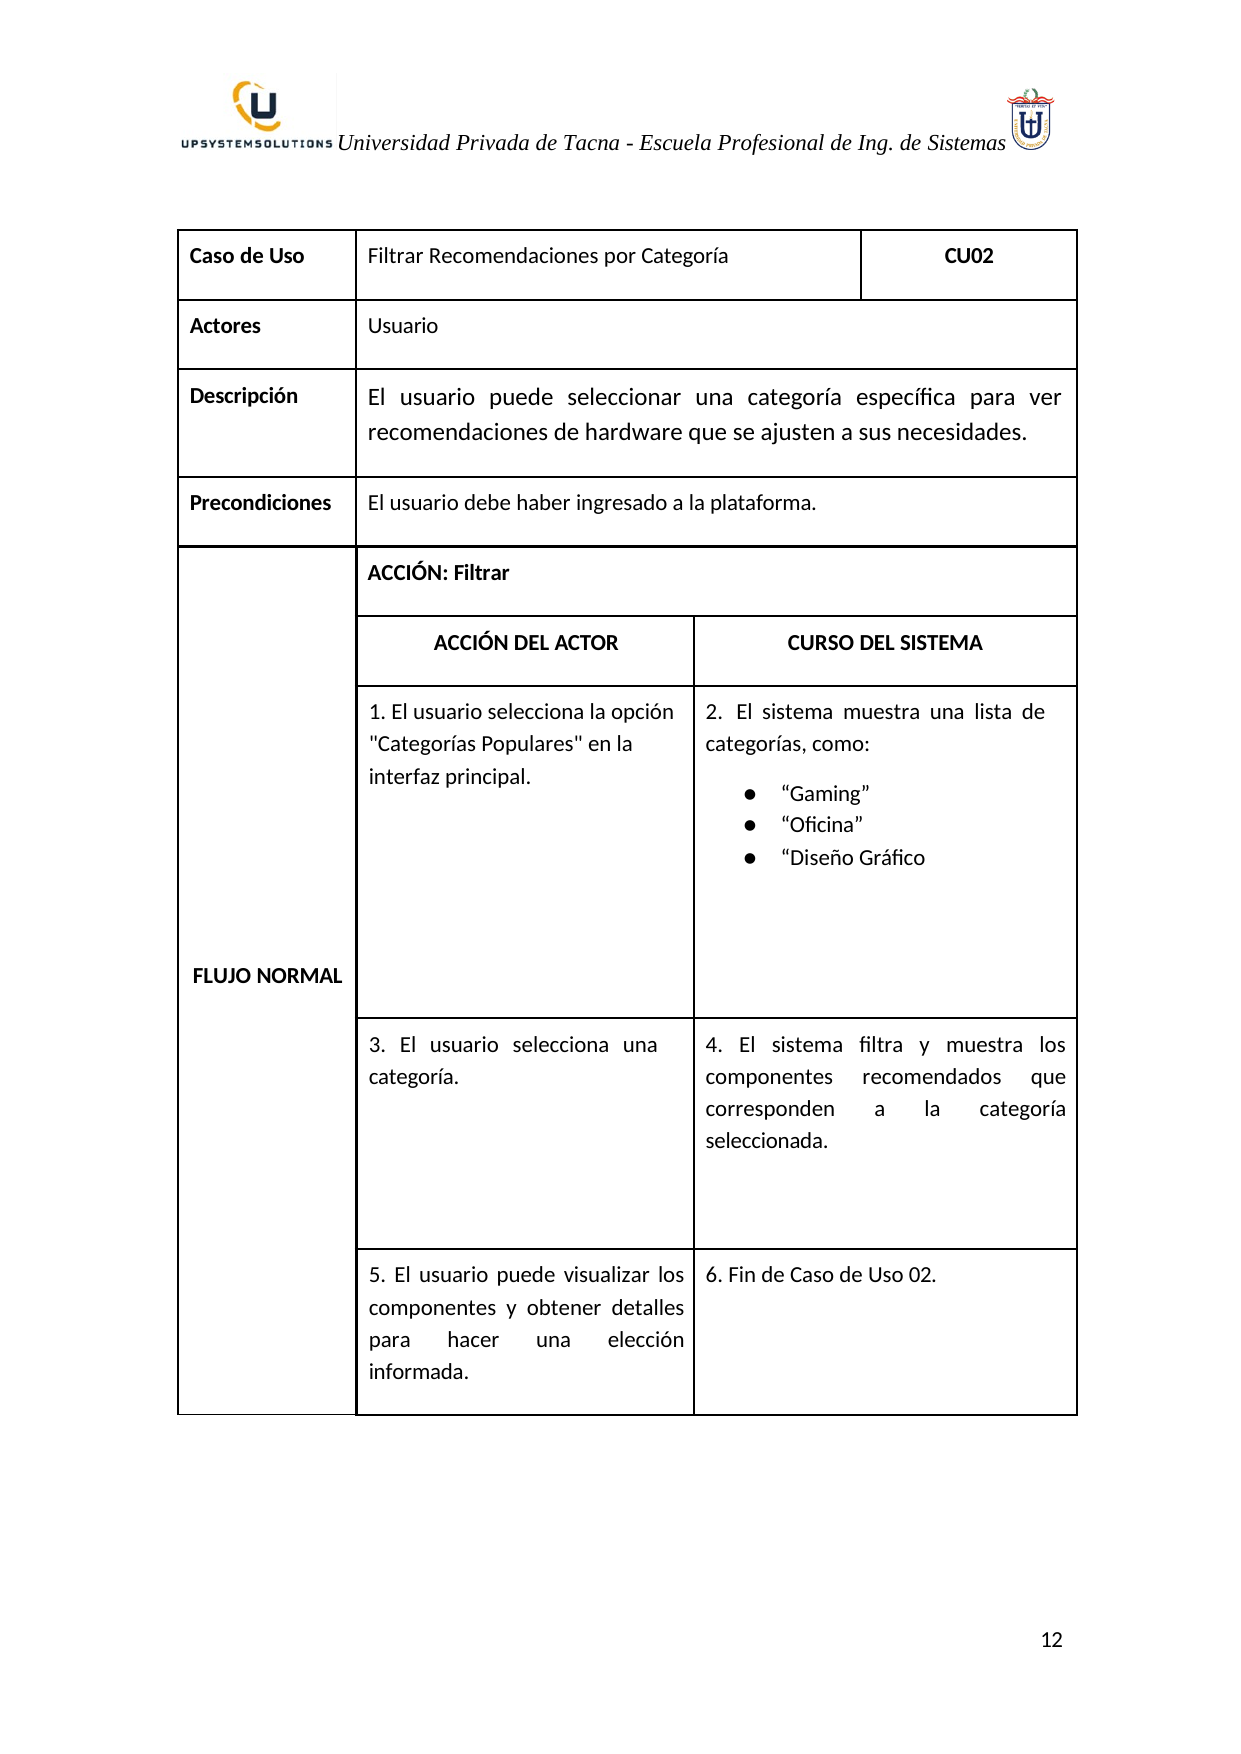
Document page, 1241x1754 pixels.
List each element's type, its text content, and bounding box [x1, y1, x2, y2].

table_cell Actores [179, 301, 355, 368]
table_header Filtrar Recomendaciones por Categoría [357, 231, 860, 298]
table_cell 1. El usuario selecciona la opción "Categorías Populares" en la interfaz principal. [358, 687, 693, 1017]
table_cell CURSO DEL SISTEMA [695, 617, 1076, 685]
table_cell Descripción [179, 370, 355, 476]
table_cell 5. El usuario puede visualizar los componentes y obtener detalles para hacer una elección informada. [358, 1250, 693, 1414]
table_cell Precondiciones [179, 478, 355, 545]
table_cell 3. El usuario selecciona una categoría. [358, 1019, 693, 1248]
table_header Caso de Uso [179, 231, 355, 298]
table_cell El sistema muestra una lista de categorías, como: “Gaming” “Oficina” “Diseño Gráfico [695, 687, 1076, 1017]
table_cell 4. El sistema filtra y muestra los componentes recomendados que corresponden a la categoría seleccionada. [695, 1019, 1076, 1248]
table_cell El usuario puede seleccionar una categoría específica para ver recomendaciones de hardware que se ajusten a sus necesidades. [357, 370, 1076, 476]
table_cell 6. Fin de Caso de Uso 02. [695, 1250, 1076, 1414]
picture [1007, 88, 1055, 150]
table_cell Usuario [357, 301, 1076, 368]
picture [181, 73, 337, 150]
table_header CU02 [862, 231, 1076, 298]
table_cell El usuario debe haber ingresado a la plataforma. [357, 478, 1076, 545]
table_cell ACCIÓN DEL ACTOR [358, 617, 693, 685]
table_cell ACCIÓN: Filtrar [358, 548, 1076, 615]
table_cell FLUJO NORMAL [179, 548, 355, 1414]
